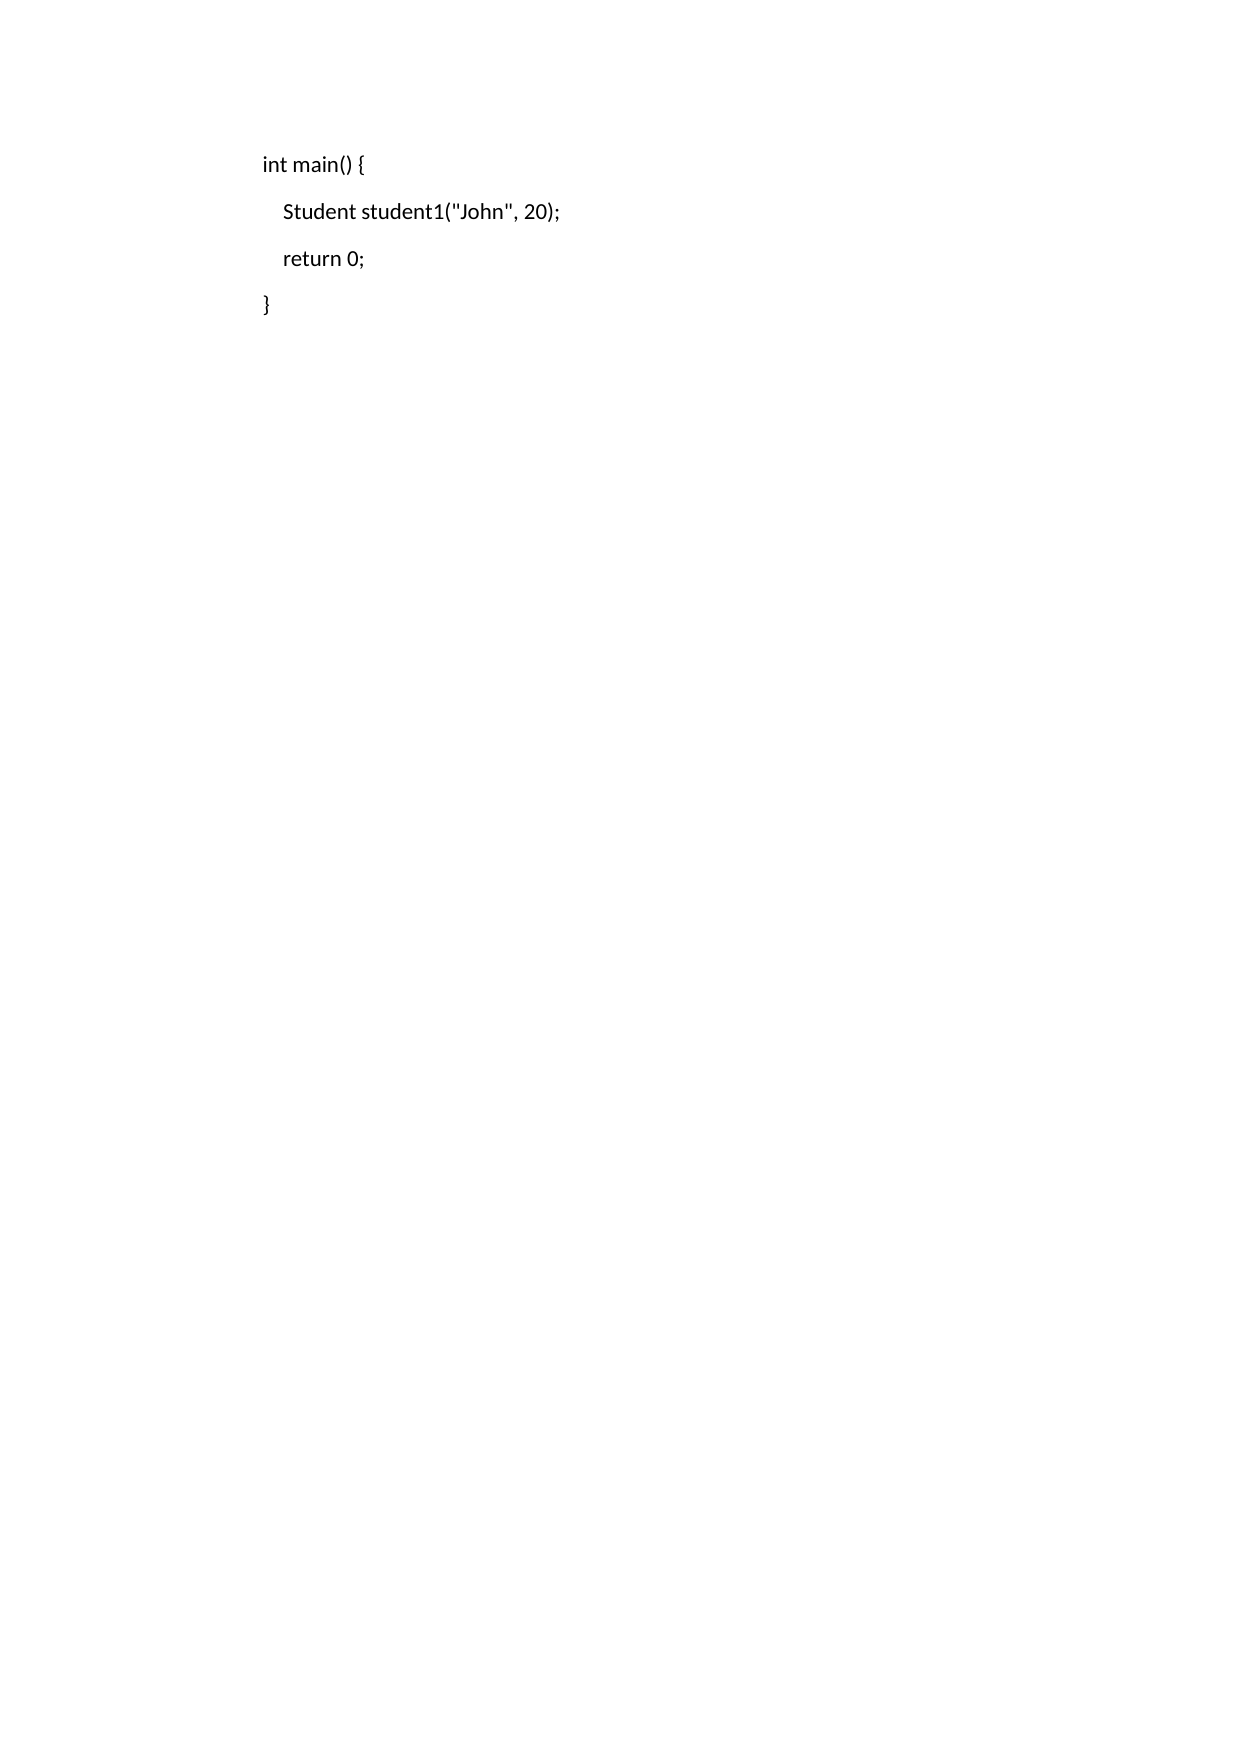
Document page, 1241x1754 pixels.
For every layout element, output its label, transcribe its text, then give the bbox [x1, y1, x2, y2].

text return 0; [262, 244, 1090, 272]
text } [262, 291, 1090, 319]
text Student student1("John", 20); [262, 197, 1090, 225]
text int main() { [262, 150, 1090, 178]
